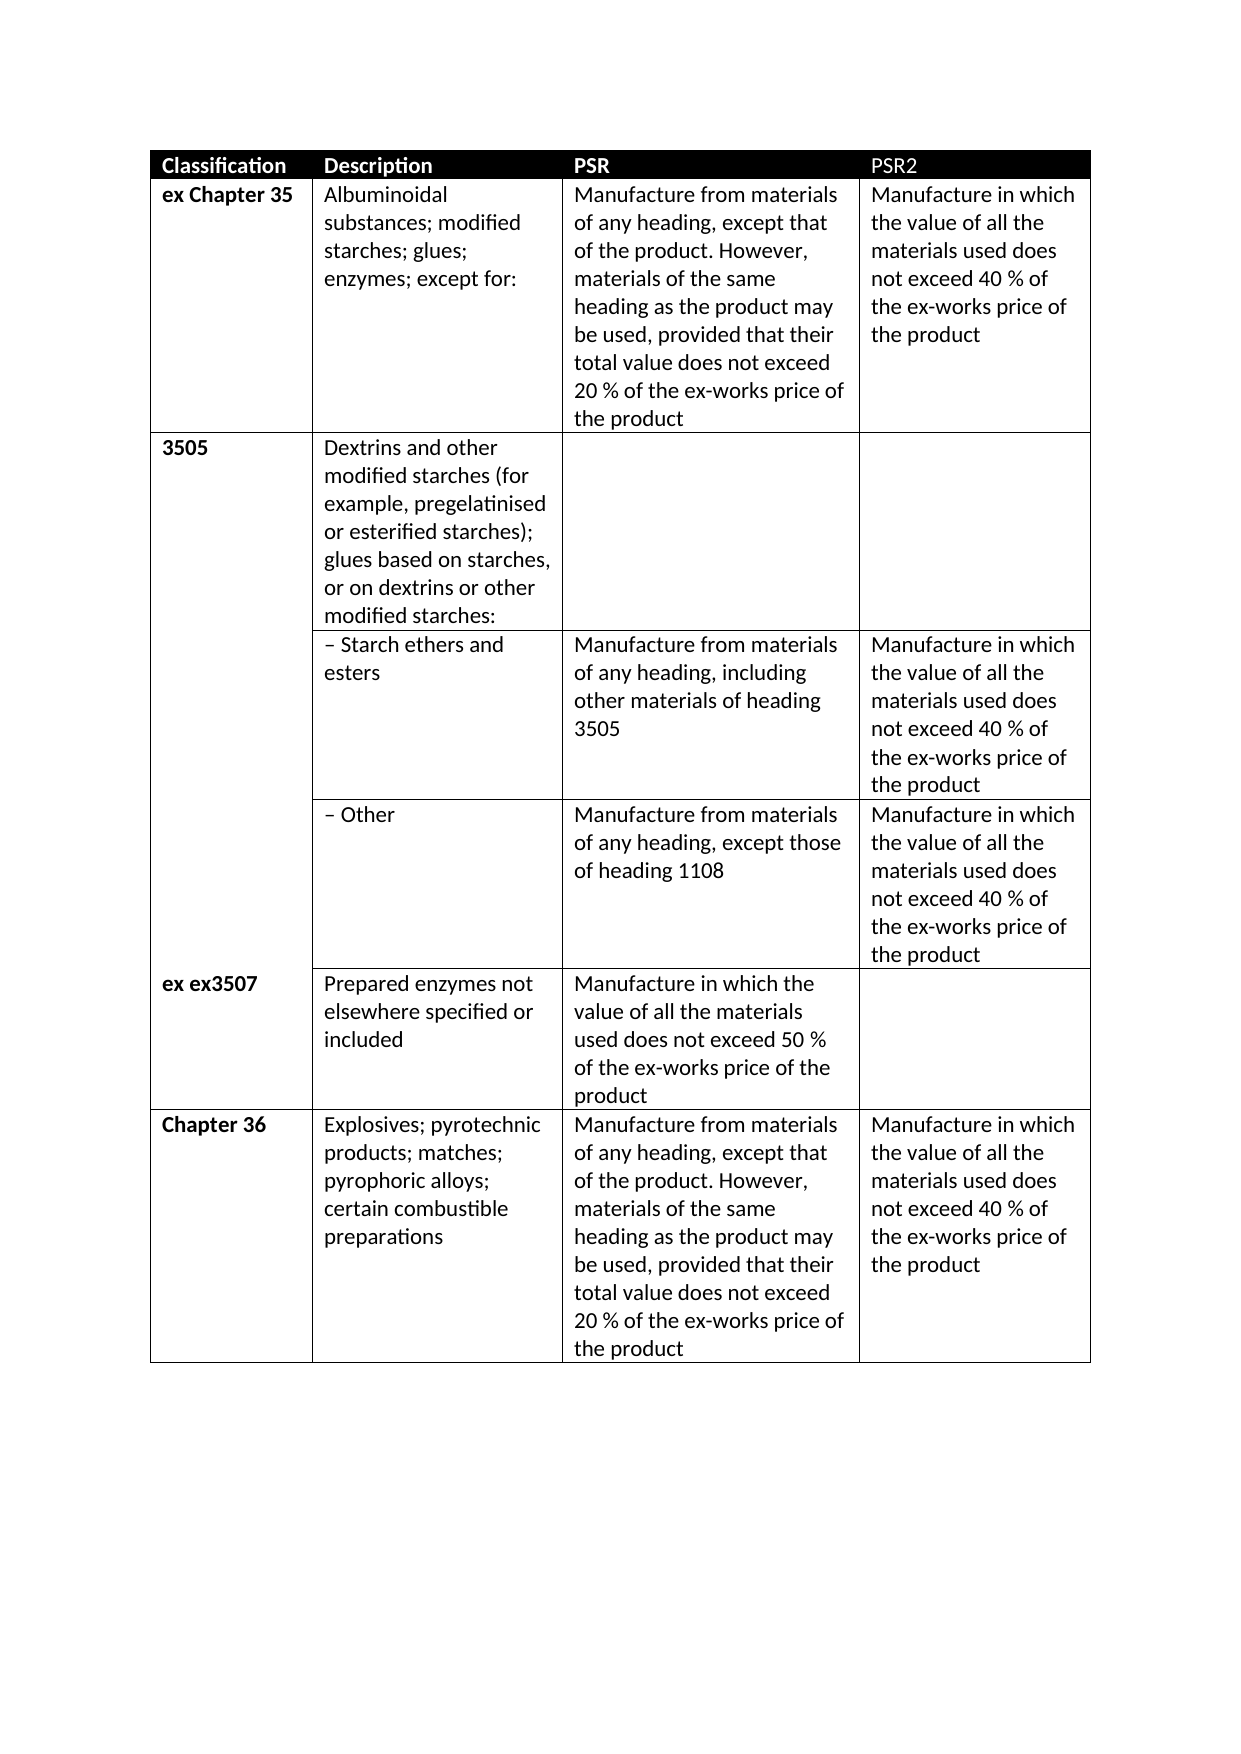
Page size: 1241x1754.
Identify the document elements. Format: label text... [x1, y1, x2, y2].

table_cell Dextrins and other modified starches (for example, pregelatinised or esterified starches); glues based on starches, or on dextrins or other modified starches: [313, 433, 562, 629]
table_header Description [313, 151, 562, 179]
table_cell [860, 433, 1090, 629]
table_cell Chapter 36 [151, 1110, 312, 1362]
table_cell Manufacture from materials of any heading, except those of heading 1108 [563, 800, 859, 968]
table_cell – Other [313, 800, 562, 968]
table_cell [860, 969, 1090, 1109]
table_cell Manufacture in which the value of all the materials used does not exceed 40 % of the ex-works price of the product [860, 631, 1090, 799]
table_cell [860, 179, 1090, 432]
table_header PSR [563, 151, 859, 179]
table_cell Albuminoidal substances; modified starches; glues; enzymes; except for: [313, 179, 562, 432]
table_header Classification [151, 151, 312, 179]
table_cell ex ex3507 [151, 968, 312, 1109]
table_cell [860, 1110, 1090, 1362]
table_cell Explosives; pyrotechnic products; matches; pyrophoric alloys; certain combustible preparations [313, 1110, 562, 1362]
table_cell – Starch ethers and esters [313, 631, 562, 799]
table_cell Manufacture in which the value of all the materials used does not exceed 40 % of the ex-works price of the product [860, 800, 1090, 968]
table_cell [563, 1110, 859, 1362]
table_cell [563, 433, 859, 629]
table_header PSR2 [860, 151, 1090, 179]
table_cell ex Chapter 35 [151, 179, 312, 432]
table_cell Manufacture in which the value of all the materials used does not exceed 50 % of the ex-works price of the product [563, 969, 859, 1109]
table_cell Prepared enzymes not elsewhere specified or included [313, 969, 562, 1109]
table_cell Manufacture from materials of any heading, including other materials of heading 3505 [563, 631, 859, 799]
table_cell 3505 [151, 433, 312, 968]
